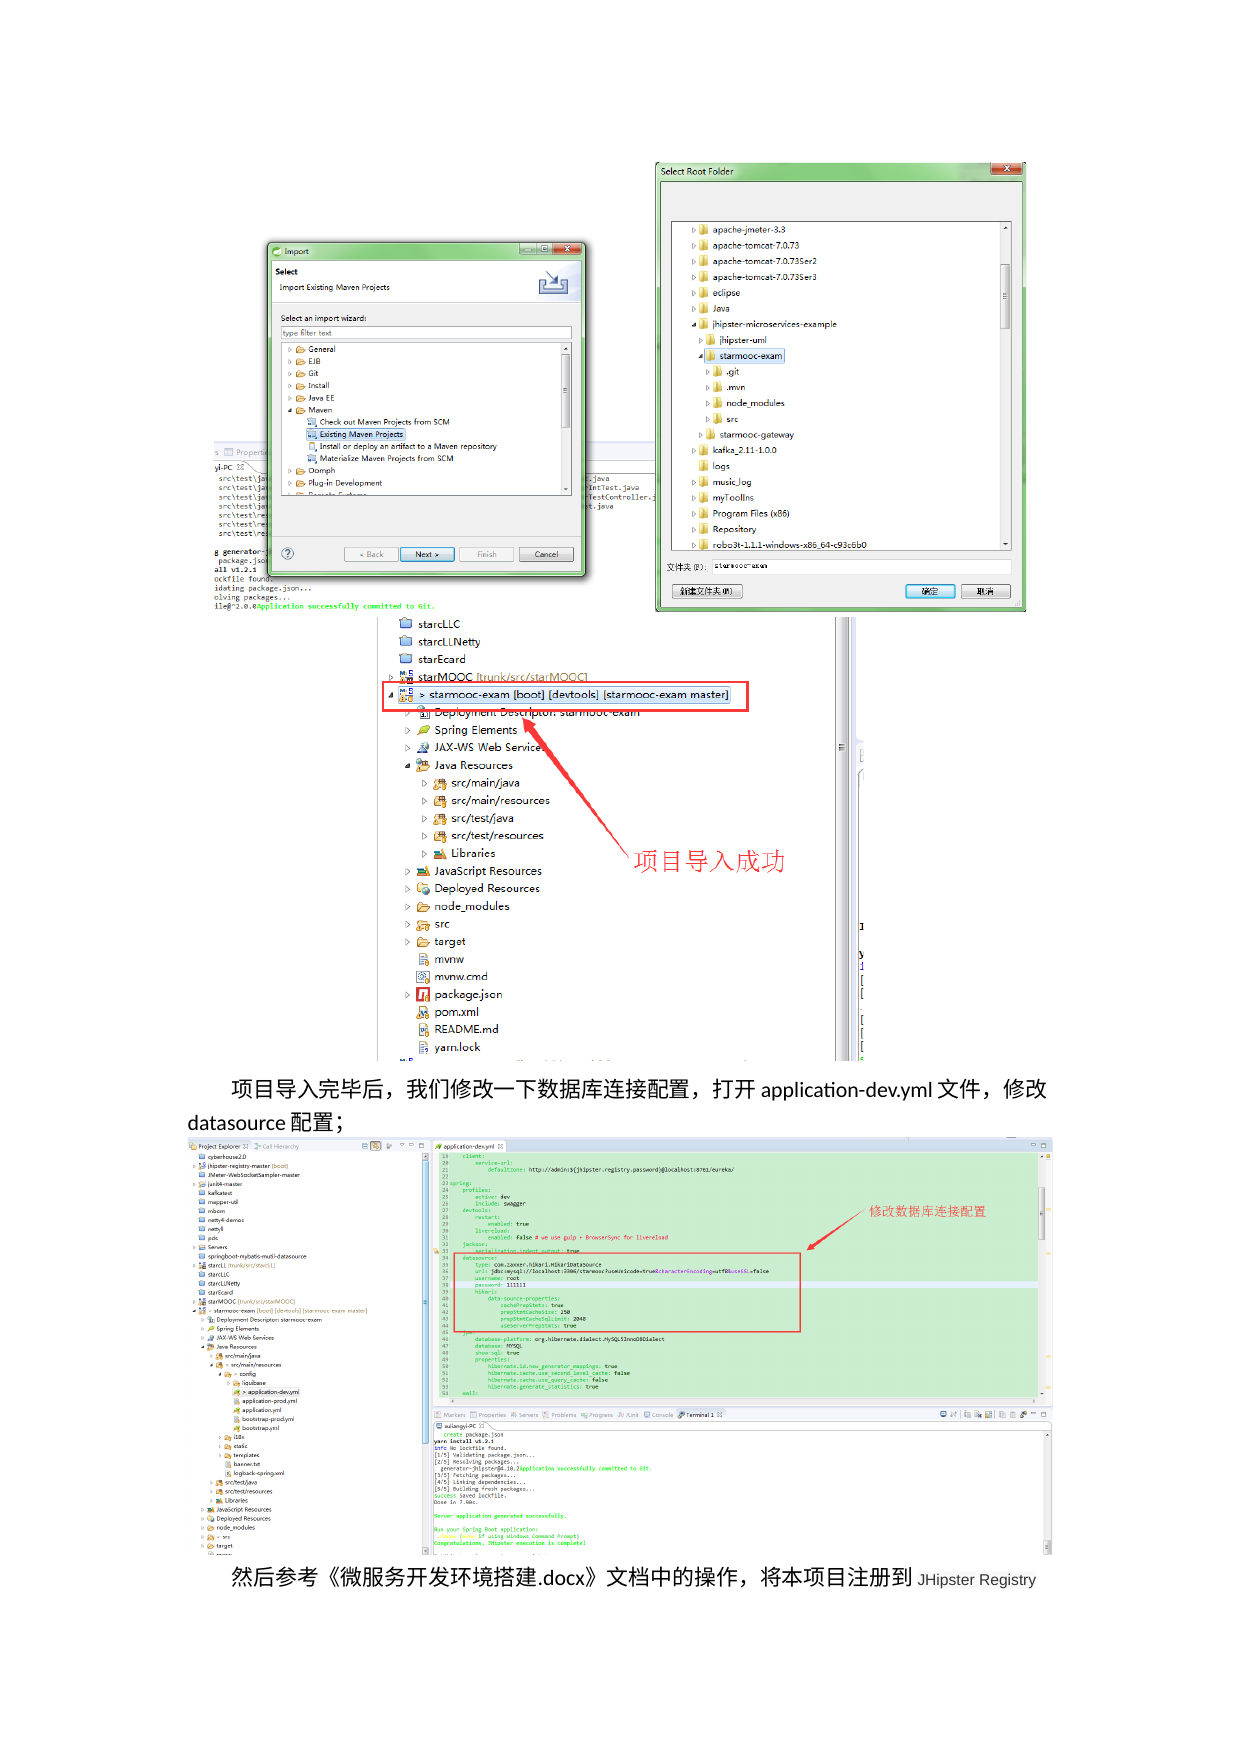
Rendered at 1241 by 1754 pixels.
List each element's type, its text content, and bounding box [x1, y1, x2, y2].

text 项目导入完毕后，我们修改一下数据库连接配置，打开application-dev.yml文件，修改datasource配置； [187, 1072, 1053, 1137]
picture [187, 1137, 1053, 1555]
picture [376, 617, 864, 1061]
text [187, 1559, 1053, 1592]
picture [214, 162, 1027, 612]
